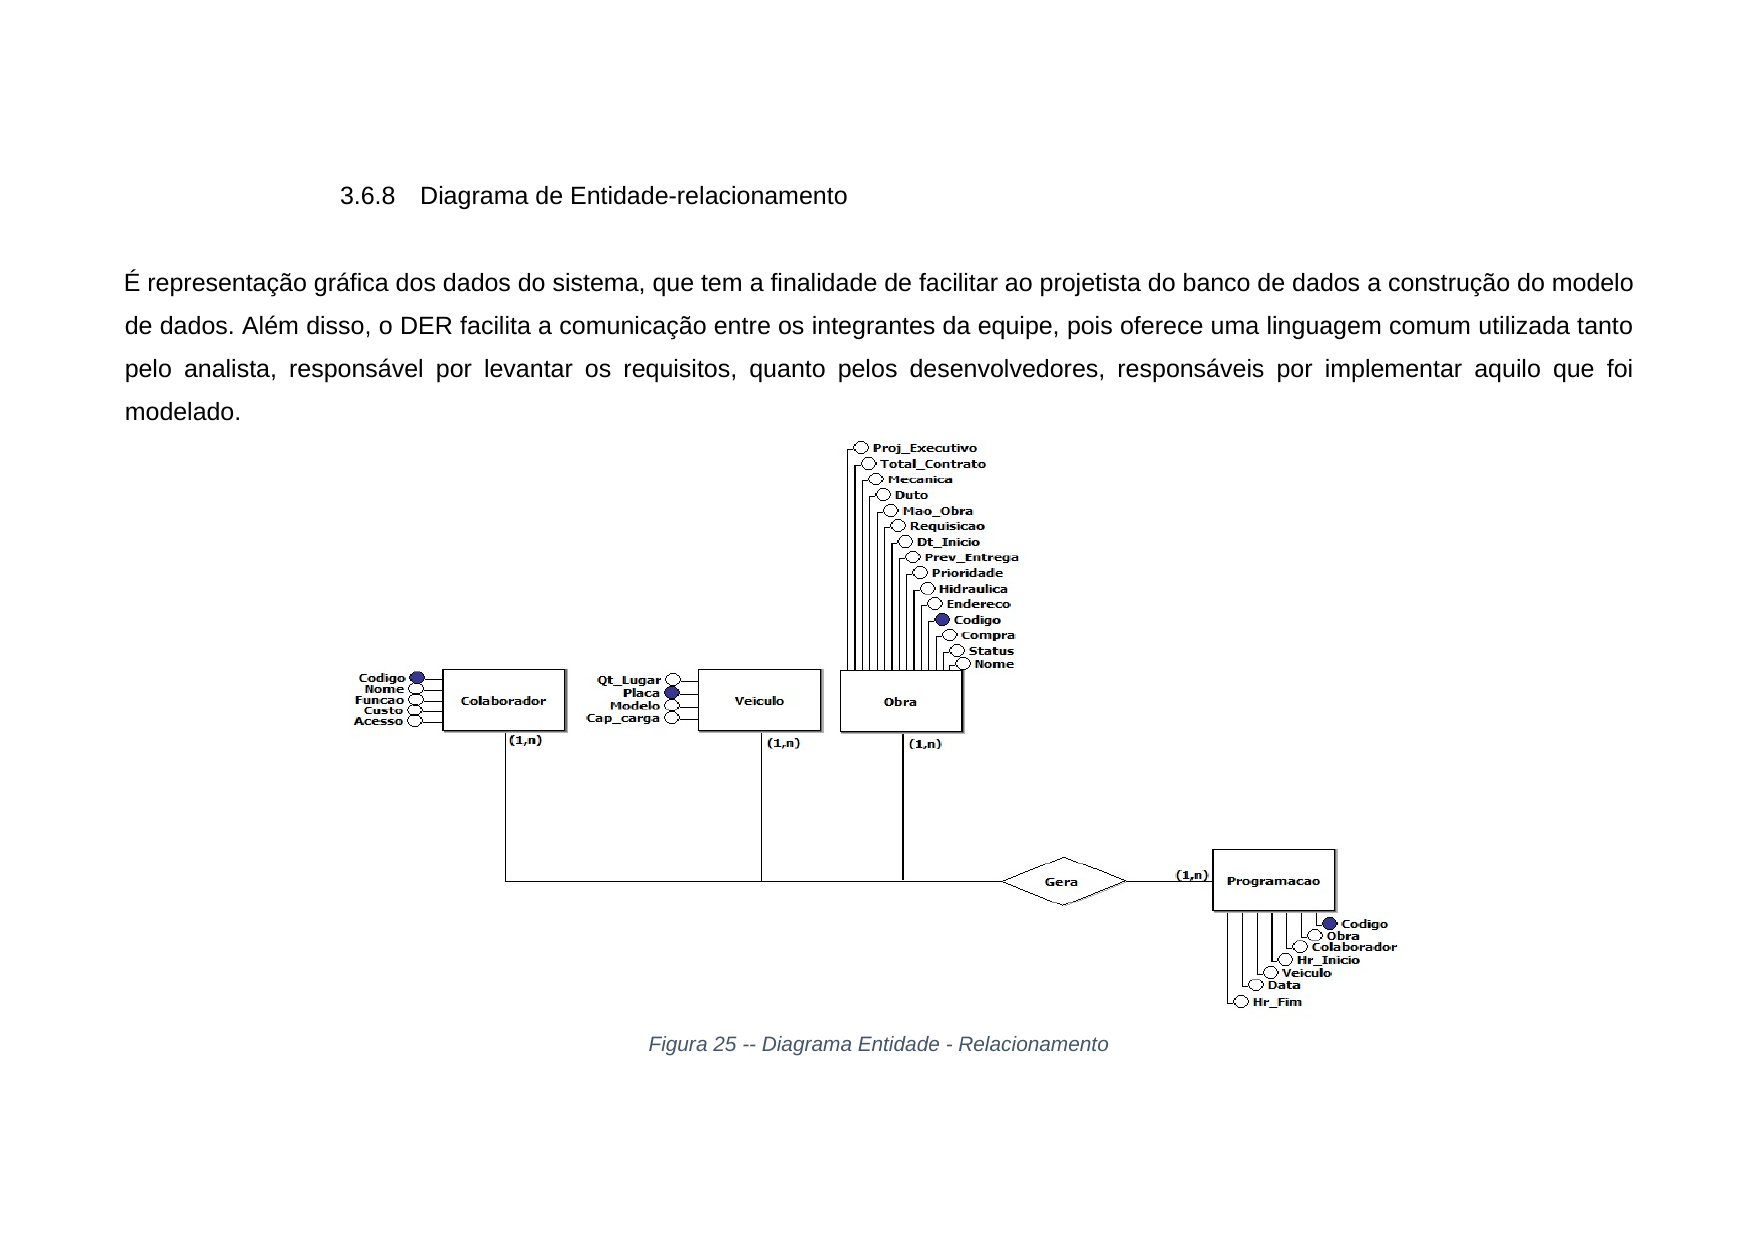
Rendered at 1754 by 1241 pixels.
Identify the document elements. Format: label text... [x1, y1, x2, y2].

subtitle Diagrama de Entidade-relacionamento [340, 181, 1636, 210]
text Figura 25 -- Diagrama Entidade - Relacionamento [123, 1032, 1636, 1056]
picture [347, 440, 1412, 1018]
text É representação gráfica dos dados do sistema, que tem a finalidade de facilitar ao projetista do banco de dados a construção do modelo de dados. Além disso, o DER facilita a comunicação entre os integrantes da equipe, pois oferece uma linguagem comum utilizada tanto pelo analista, responsável por levantar os requisitos, quanto pelos desenvolvedores, responsáveis por implementar aquilo que foi modelado. [123, 268, 1636, 426]
